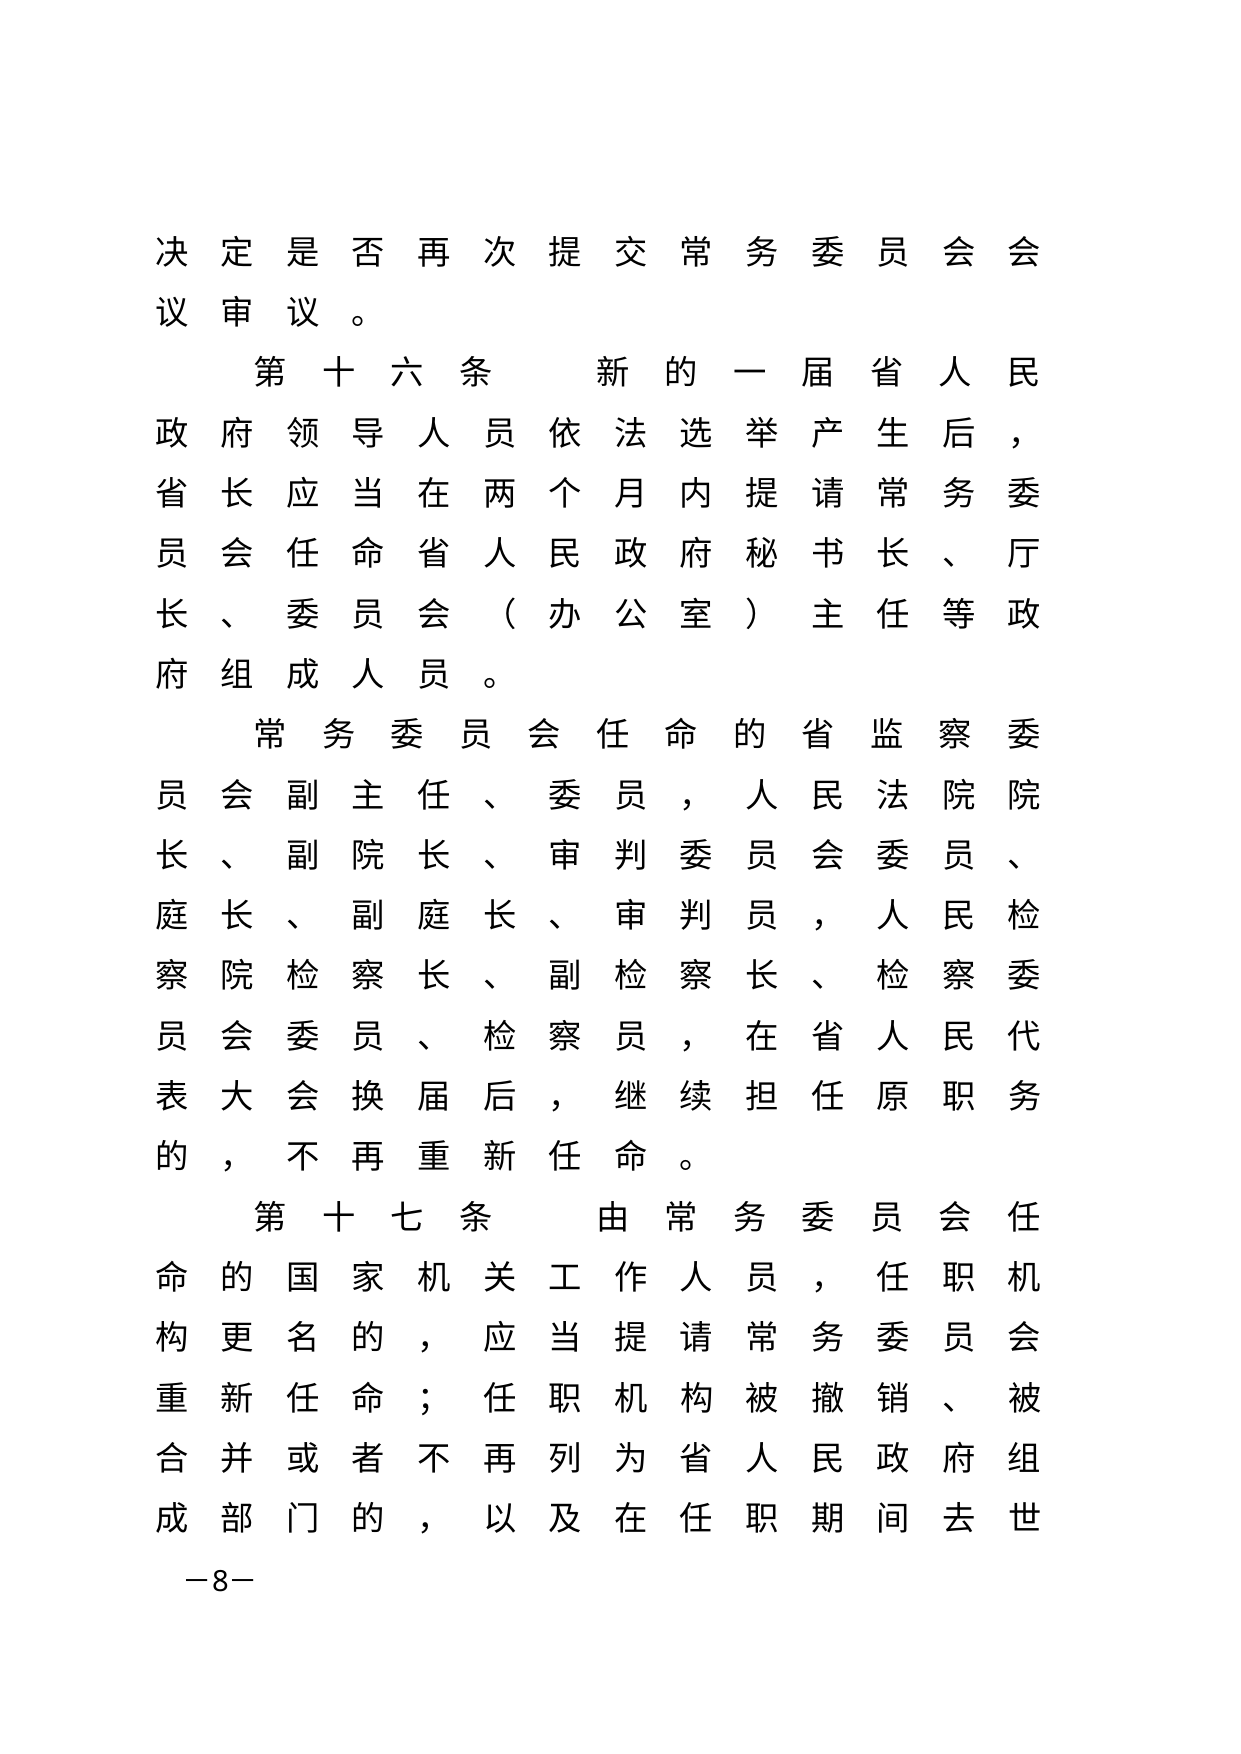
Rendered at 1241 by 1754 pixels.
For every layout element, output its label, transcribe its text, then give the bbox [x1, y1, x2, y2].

text 第十六条 新的一届省人民政府领导人员依法选举产生后，省长应当在两个月内提请常务委员会任命省人民政府秘书长、厅长、委员会（办公室）主任等政府组成人员。 [155, 340, 1073, 702]
text 第十五条 常务委员会会议在审议任免案过程中，发现拟任免人员有足以影响其任免的重要问题，提请机关应当尽快调查核实，提出书面报告。会议期间难以查清的，经主任或者主任会议提出，全体会议同意，可以暂不付表决。问题查清后，提请机关应当提出书面报告，由主任会议决定是否再次提交常务委员会会议审议。 [155, 219, 1073, 340]
text 第十七条 由常务委员会任命的国家机关工作人员，任职机构更名的，应当提请常务委员会重新任命；任职机构被撤销、被合并或者不再列为省人民政府组成部门的，以及在任职期间去世的，原任职务自行终止，由原提请机关报常务委员会备案。 [155, 1184, 1073, 1546]
text 常务委员会任命的省监察委员会副主任、委员，人民法院院长、副院长、审判委员会委员、庭长、副庭长、审判员，人民检察院检察长、副检察长、检察委员会委员、检察员，在省人民代表大会换届后，继续担任原职务的，不再重新任命。 [155, 702, 1073, 1184]
